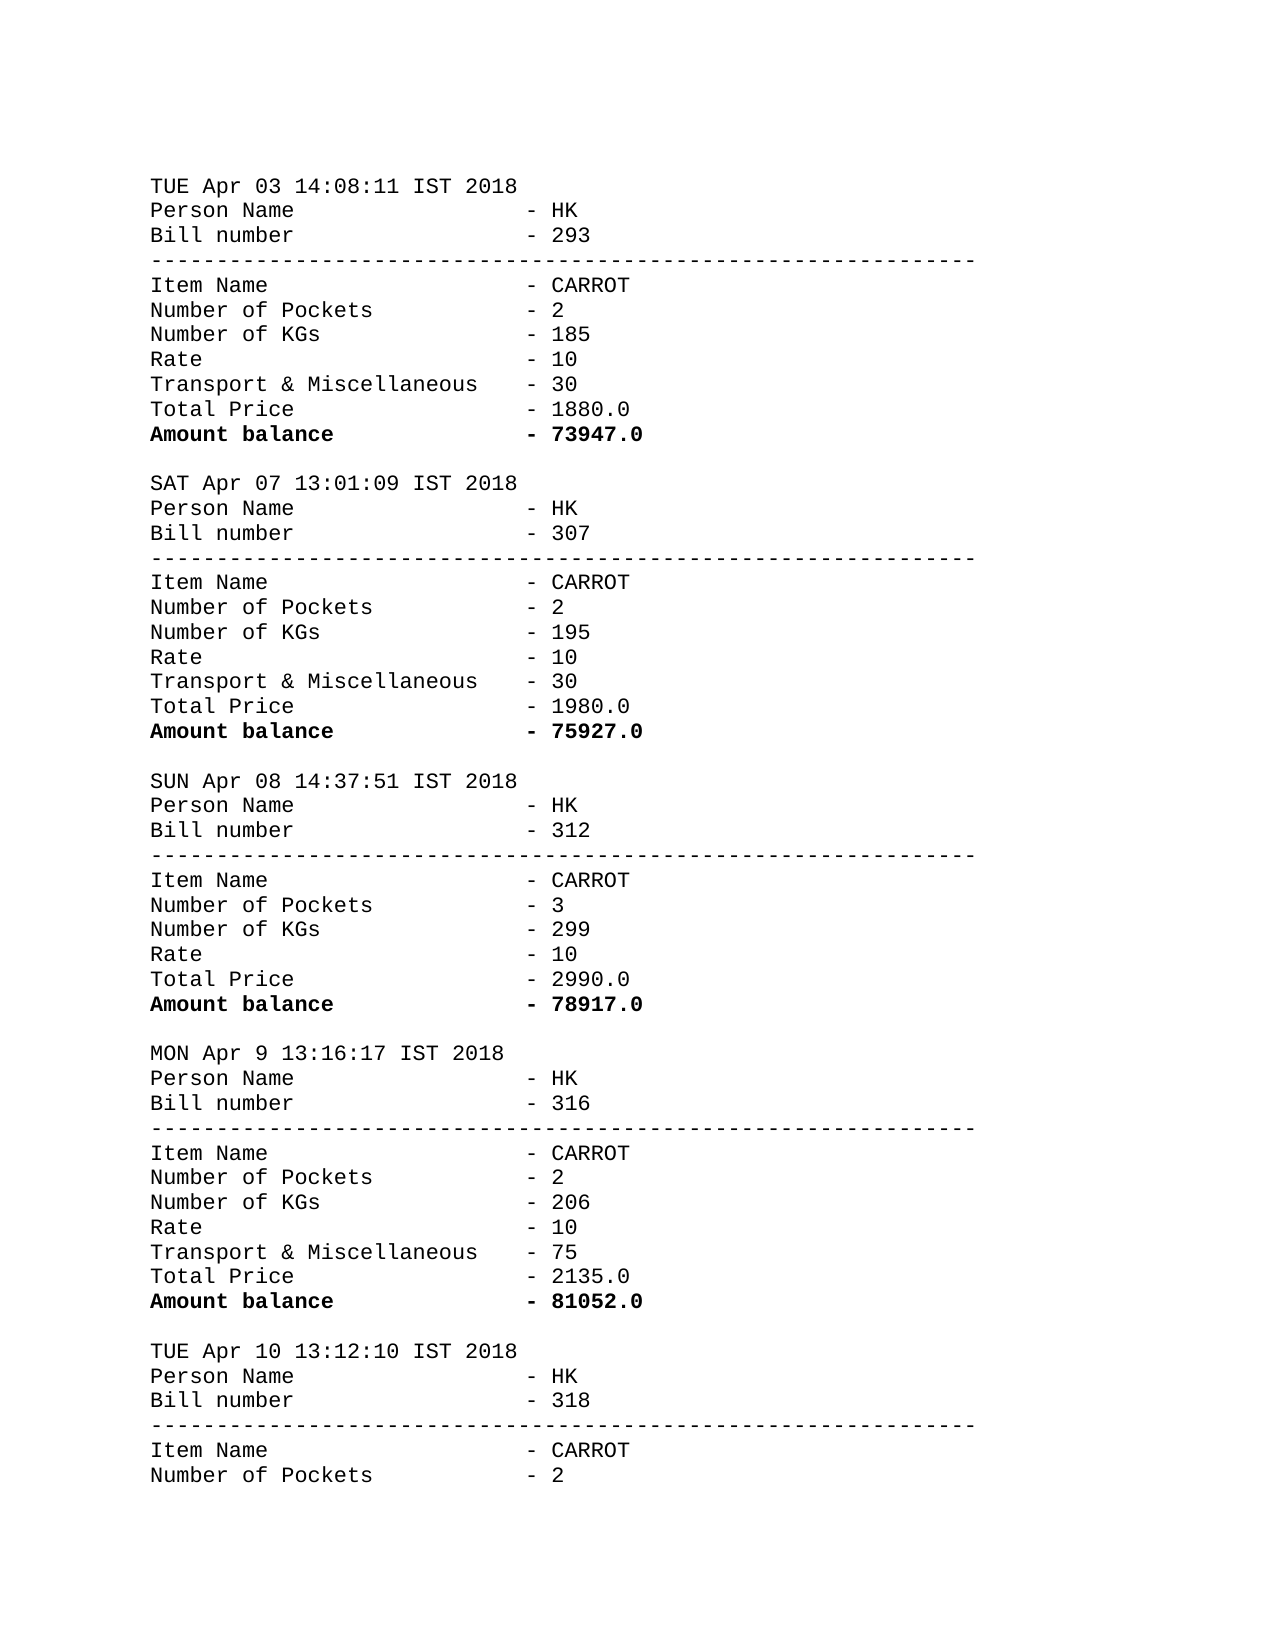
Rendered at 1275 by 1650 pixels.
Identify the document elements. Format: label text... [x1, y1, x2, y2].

text Rate - 10 [150, 348, 1125, 373]
text Bill number - 318 [150, 1389, 1125, 1414]
text --------------------------------------------------------------- [150, 1117, 1125, 1142]
text Amount balance - 81052.0 [150, 1290, 1125, 1315]
text --------------------------------------------------------------- [150, 1414, 1125, 1439]
text Number of Pockets - 2 [150, 1166, 1125, 1191]
text TUE Apr 03 14:08:11 IST 2018 [150, 175, 1125, 199]
text TUE Apr 10 13:12:10 IST 2018 [150, 1340, 1125, 1365]
text Number of Pockets - 2 [150, 1464, 1125, 1489]
text Number of KGs - 299 [150, 918, 1125, 943]
text Number of KGs - 195 [150, 621, 1125, 646]
text Item Name - CARROT [150, 869, 1125, 894]
text Person Name - HK [150, 1365, 1125, 1389]
text Person Name - HK [150, 497, 1125, 522]
text Total Price - 1880.0 [150, 398, 1125, 423]
text Number of Pockets - 3 [150, 894, 1125, 918]
text --------------------------------------------------------------- [150, 844, 1125, 869]
text Transport & Miscellaneous - 30 [150, 671, 1125, 695]
text MON Apr 9 13:16:17 IST 2018 [150, 1042, 1125, 1067]
text Item Name - CARROT [150, 274, 1125, 299]
text Amount balance - 73947.0 [150, 423, 1125, 447]
text Amount balance - 78917.0 [150, 993, 1125, 1018]
text Rate - 10 [150, 943, 1125, 968]
text Rate - 10 [150, 1216, 1125, 1241]
text Bill number - 312 [150, 819, 1125, 844]
text SAT Apr 07 13:01:09 IST 2018 [150, 472, 1125, 497]
text --------------------------------------------------------------- [150, 249, 1125, 274]
text SUN Apr 08 14:37:51 IST 2018 [150, 770, 1125, 794]
text Total Price - 2990.0 [150, 968, 1125, 993]
text Total Price - 1980.0 [150, 695, 1125, 720]
text Amount balance - 75927.0 [150, 720, 1125, 745]
text Number of KGs - 206 [150, 1191, 1125, 1216]
text Total Price - 2135.0 [150, 1266, 1125, 1290]
text Rate - 10 [150, 646, 1125, 671]
text Item Name - CARROT [150, 571, 1125, 596]
text --------------------------------------------------------------- [150, 547, 1125, 571]
text Item Name - CARROT [150, 1439, 1125, 1464]
text Number of Pockets - 2 [150, 596, 1125, 621]
text Number of Pockets - 2 [150, 299, 1125, 323]
text Transport & Miscellaneous - 75 [150, 1241, 1125, 1266]
text Person Name - HK [150, 199, 1125, 224]
text Bill number - 307 [150, 522, 1125, 547]
text Transport & Miscellaneous - 30 [150, 373, 1125, 398]
text Person Name - HK [150, 1067, 1125, 1092]
text Bill number - 293 [150, 224, 1125, 249]
text Item Name - CARROT [150, 1142, 1125, 1166]
text Bill number - 316 [150, 1092, 1125, 1117]
text Person Name - HK [150, 794, 1125, 819]
text Number of KGs - 185 [150, 323, 1125, 348]
